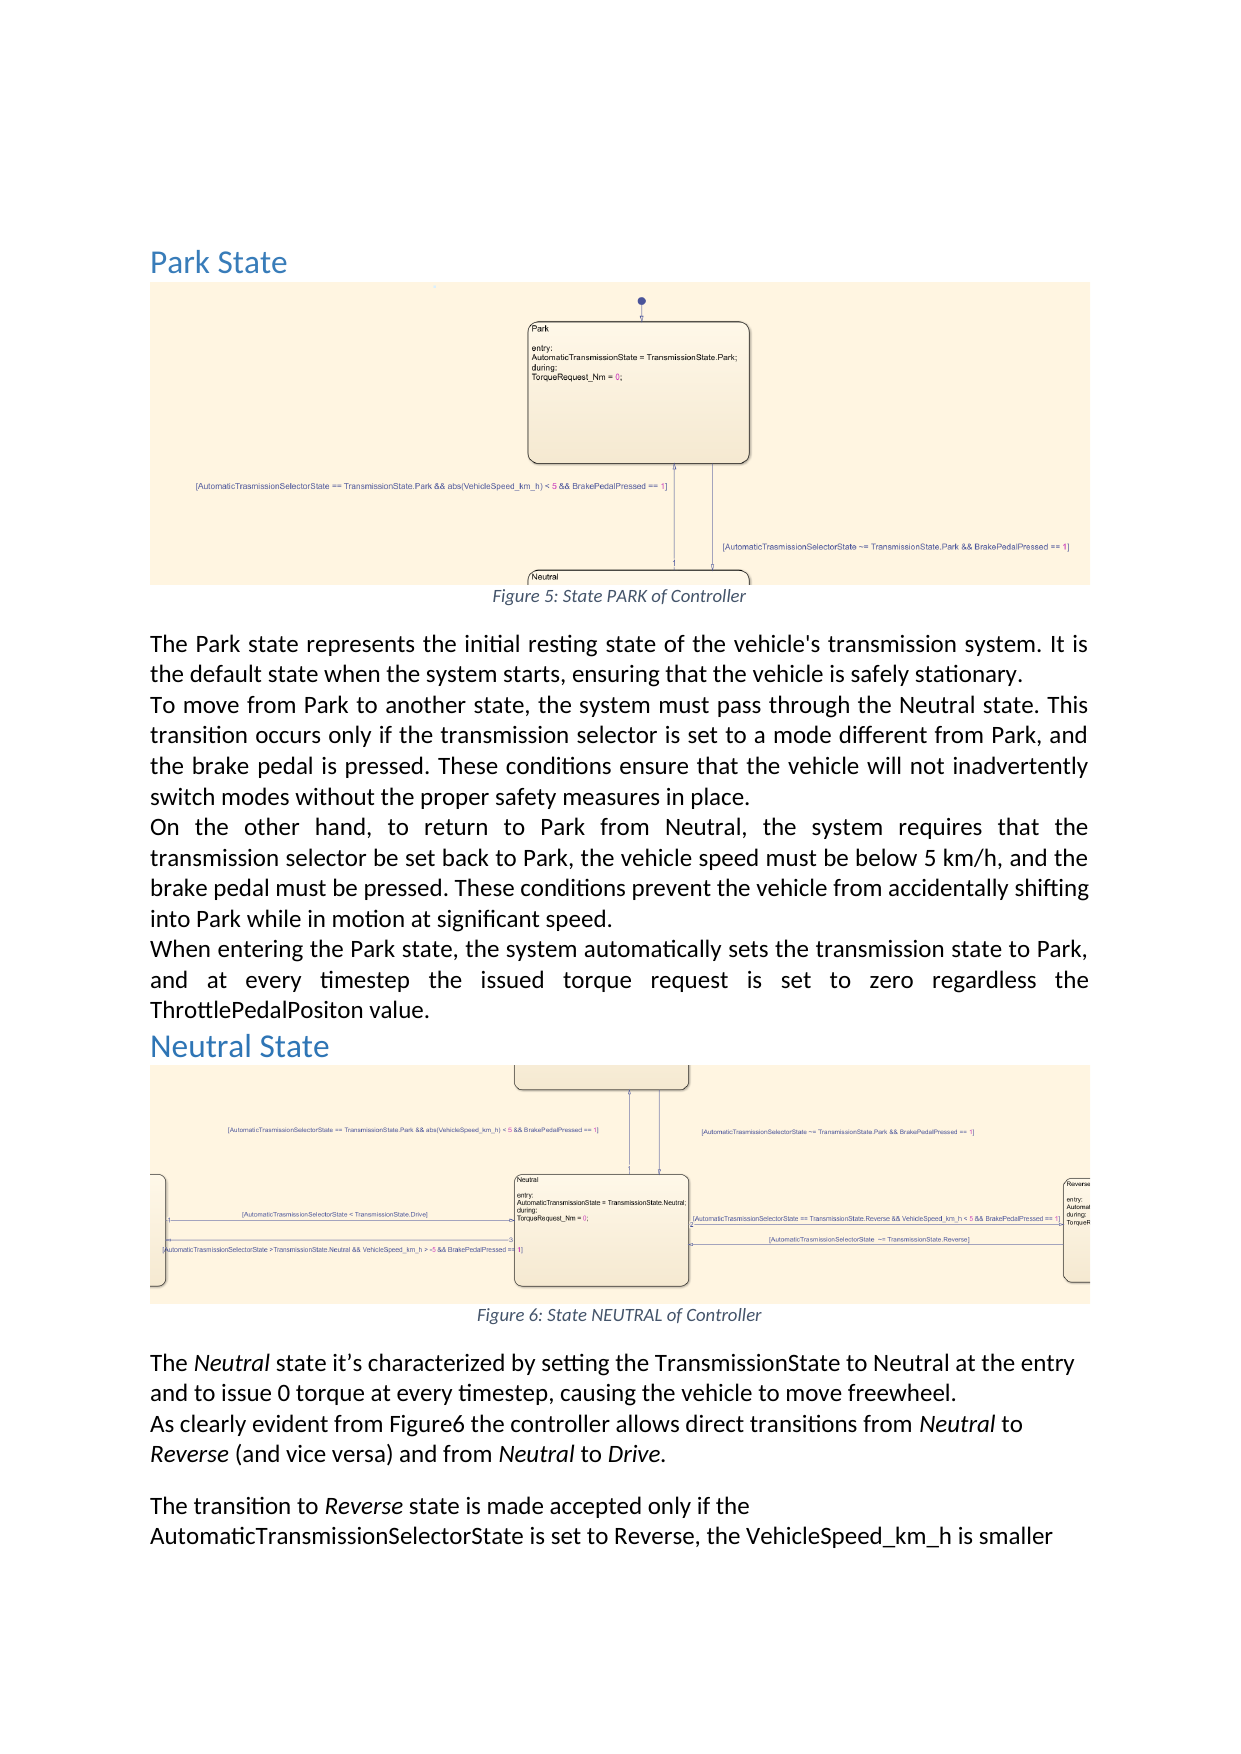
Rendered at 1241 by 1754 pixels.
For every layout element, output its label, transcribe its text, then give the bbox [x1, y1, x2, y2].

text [150, 1490, 1090, 1551]
text The Park state represents the initial resting state of the vehicle's transmission system. It is the default state when the system starts, ensuring that the vehicle is safely stationary. [150, 628, 1090, 689]
picture [150, 282, 1091, 585]
text Figure 5: State PARK of Controller [150, 585, 1090, 607]
text Park State [150, 242, 1090, 282]
text To move from Park to another state, the system must pass through the Neutral state. This transition occurs only if the transmission selector is set to a mode different from Park, and the brake pedal is pressed. These conditions ensure that the vehicle will not inadvertently switch modes without the proper safety measures in place. [150, 689, 1090, 811]
text When entering the Park state, the system automatically sets the transmission state to Park, and at every timestep the issued torque request is set to zero regardless the ThrottlePedalPositon value. [150, 933, 1090, 1025]
text The Neutral state it’s characterized by setting the TransmissionState to Neutral at the entry and to issue 0 torque at every timestep, causing the vehicle to move freewheel. As clearly evident from Figure6 the controller allows direct transitions from Neutral to Reverse (and vice versa) and from Neutral to Drive. [150, 1347, 1090, 1469]
picture [150, 1065, 1091, 1304]
text Neutral State [150, 1025, 1090, 1065]
text On the other hand, to return to Park from Neutral, the system requires that the transmission selector be set back to Park, the vehicle speed must be below 5 km/h, and the brake pedal must be pressed. These conditions prevent the vehicle from accidentally shifting into Park while in motion at significant speed. [150, 811, 1090, 933]
text Figure 6: State NEUTRAL of Controller [150, 1304, 1090, 1326]
